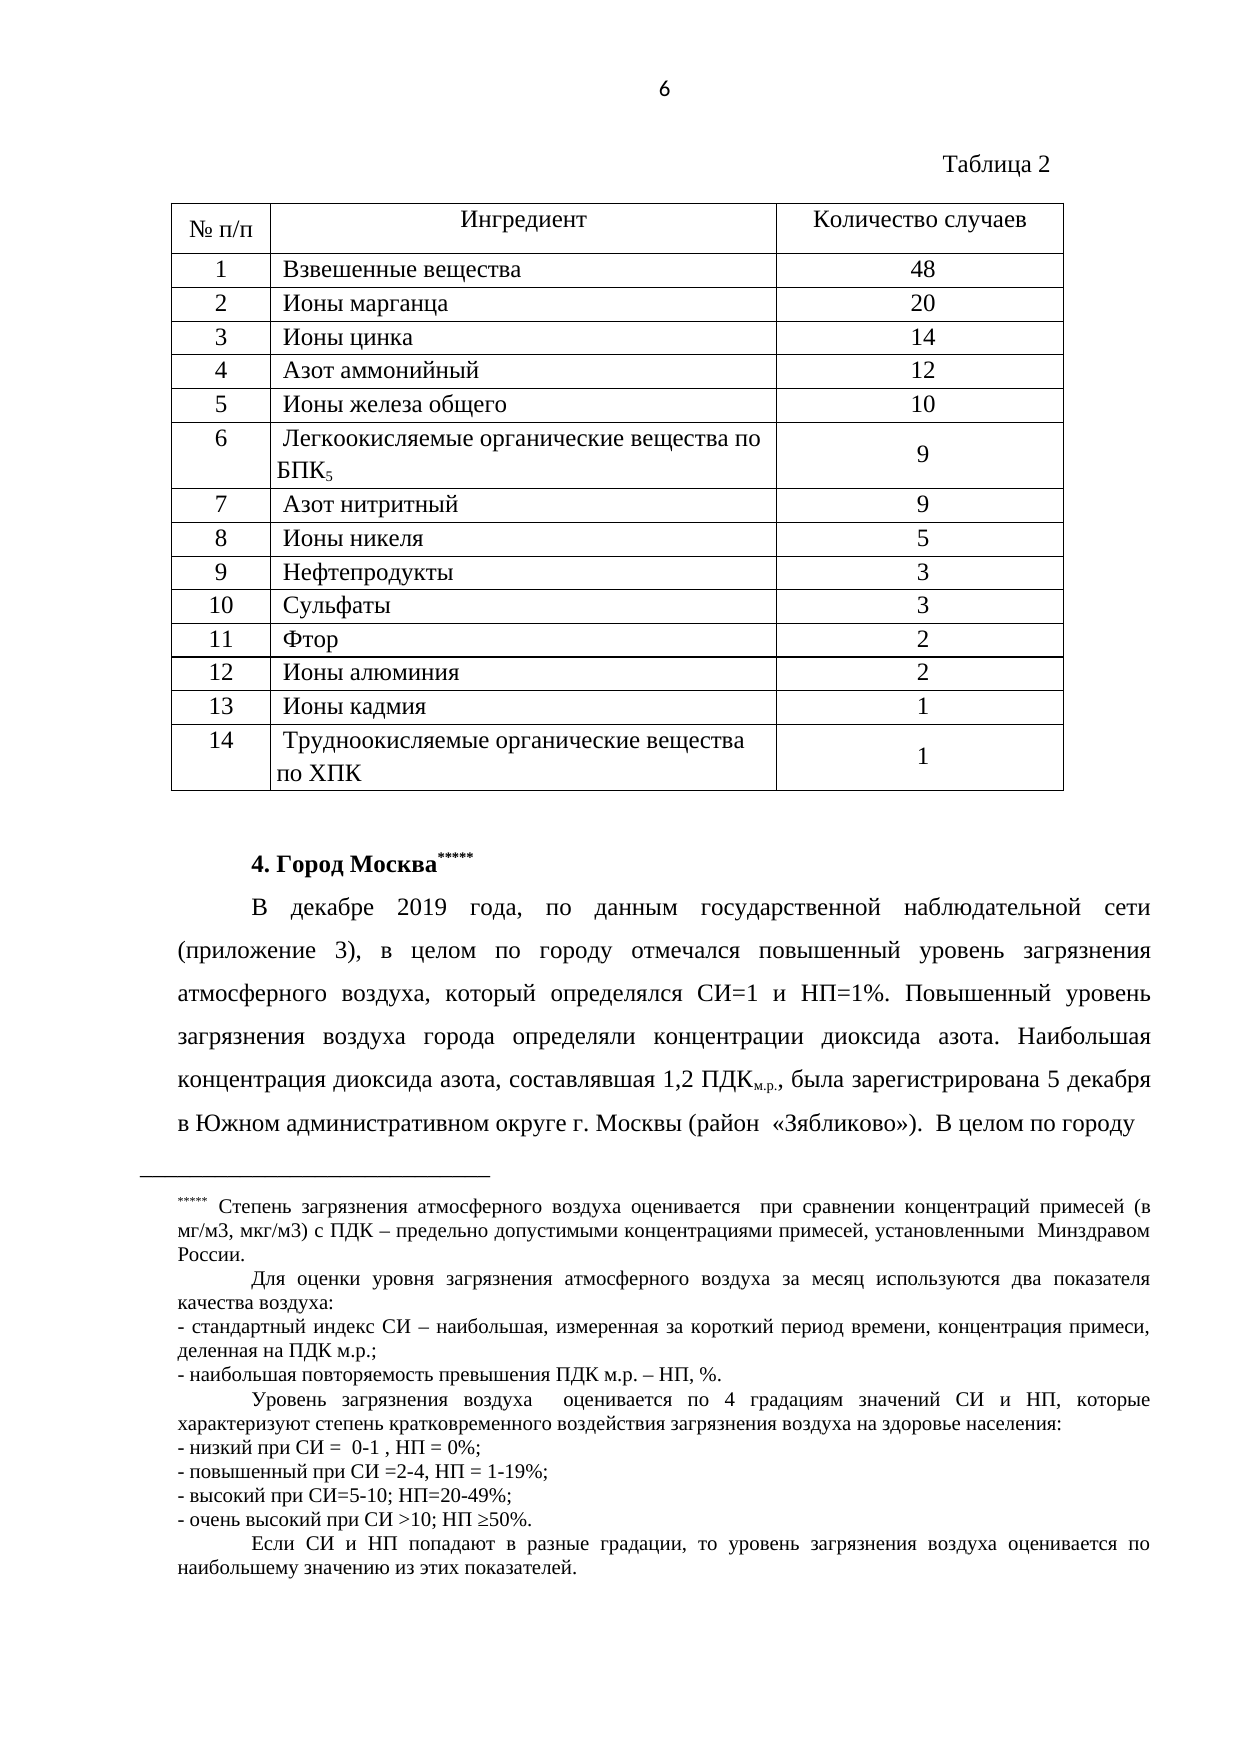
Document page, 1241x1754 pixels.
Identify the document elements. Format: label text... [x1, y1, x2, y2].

table_cell 14 [172, 725, 270, 790]
table_cell Взвешенные вещества [271, 254, 776, 287]
table_cell 3 [172, 322, 270, 354]
table_cell 2 [777, 658, 1063, 690]
table_cell 4 [172, 355, 270, 388]
table_cell 12 [172, 658, 270, 690]
table_cell 3 [777, 557, 1063, 589]
table_cell Сульфаты [271, 590, 776, 623]
table_cell Ионы цинка [271, 322, 776, 354]
table_cell 48 [777, 254, 1063, 287]
text Уровень загрязнения воздуха оценивается по 4 градациям значений СИ и НП, которые характеризуют степень кратковременного воздействия загрязнения воздуха на здоровье населения: [177, 1386, 1152, 1434]
table_cell 10 [172, 590, 270, 623]
table_cell Ионы никеля [271, 523, 776, 556]
table_cell Ионы марганца [271, 288, 776, 321]
text 4. Город Москва***** [177, 849, 1152, 878]
table_cell 9 [777, 489, 1063, 522]
table_cell 13 [172, 691, 270, 724]
text ***** Степень загрязнения атмосферного воздуха оценивается при сравнении концентраций примесей (в мг/м3, мкг/м3) с ПДК – предельно допустимыми концентрациями примесей, установленными Минздравом России. [177, 1194, 1152, 1266]
table_header Ингредиент [271, 204, 776, 253]
table_cell Ионы железа общего [271, 389, 776, 422]
table_cell Ионы кадмия [271, 691, 776, 724]
table_cell 12 [777, 355, 1063, 388]
table_header Количество случаев [777, 204, 1063, 253]
text Если СИ и НП попадают в разные градации, то уровень загрязнения воздуха оценивается по наибольшему значению из этих показателей. [177, 1531, 1152, 1579]
text ____________________________ [140, 1151, 1152, 1179]
table_cell 20 [777, 288, 1063, 321]
table_cell Трудноокисляемые органические вещества по ХПК [271, 725, 776, 790]
table_cell Нефтепродукты [271, 557, 776, 589]
table_cell 9 [777, 423, 1063, 488]
table_cell 1 [777, 725, 1063, 790]
table_cell 11 [172, 624, 270, 656]
text - низкий при СИ = 0-1 , НП = 0%; [177, 1434, 1152, 1459]
table_header № п/п [172, 204, 270, 253]
table_cell 5 [777, 523, 1063, 556]
table_cell 14 [777, 322, 1063, 354]
text В декабре 2019 года, по данным государственной наблюдательной сети (приложение 3), в целом по городу отмечался повышенный уровень загрязнения атмосферного воздуха, который определялся СИ=1 и НП=1%. Повышенный уровень загрязнения воздуха города определяли концентрации диоксида азота. Наибольшая концентрация диоксида азота, составлявшая 1,2 ПДКм.р., была зарегистрирована 5 декабря в Южном административном округе г. Москвы (район «Зябликово»). В целом по городу [177, 892, 1152, 1136]
table_cell 1 [172, 254, 270, 287]
text - наибольшая повторяемость превышения ПДК м.р. – НП, %. [177, 1362, 1152, 1386]
table_cell 3 [777, 590, 1063, 623]
table_cell Азот нитритный [271, 489, 776, 522]
text - повышенный при СИ =2-4, НП = 1-19%; [177, 1459, 1152, 1483]
table_cell 6 [172, 423, 270, 488]
table_cell Фтор [271, 624, 776, 656]
text - высокий при СИ=5-10; НП=20-49%; [177, 1483, 1152, 1507]
table_cell 1 [777, 691, 1063, 724]
table_cell 2 [172, 288, 270, 321]
table_cell Ионы алюминия [271, 658, 776, 690]
table_cell 2 [777, 624, 1063, 656]
table_cell 5 [172, 389, 270, 422]
table_cell 8 [172, 523, 270, 556]
text Для оценки уровня загрязнения атмосферного воздуха за месяц используются два показателя качества воздуха: [177, 1266, 1152, 1314]
text Таблица 2 [177, 149, 1152, 178]
text - очень высокий при СИ >10; НП ≥50%. [177, 1507, 1152, 1531]
table_cell 9 [172, 557, 270, 589]
table_cell 7 [172, 489, 270, 522]
table_cell Легкоокисляемые органические вещества по БПК5 [271, 423, 776, 488]
table_cell 10 [777, 389, 1063, 422]
text - стандартный индекс СИ – наибольшая, измеренная за короткий период времени, концентрация примеси, деленная на ПДК м.р.; [177, 1314, 1152, 1362]
table_cell Азот аммонийный [271, 355, 776, 388]
